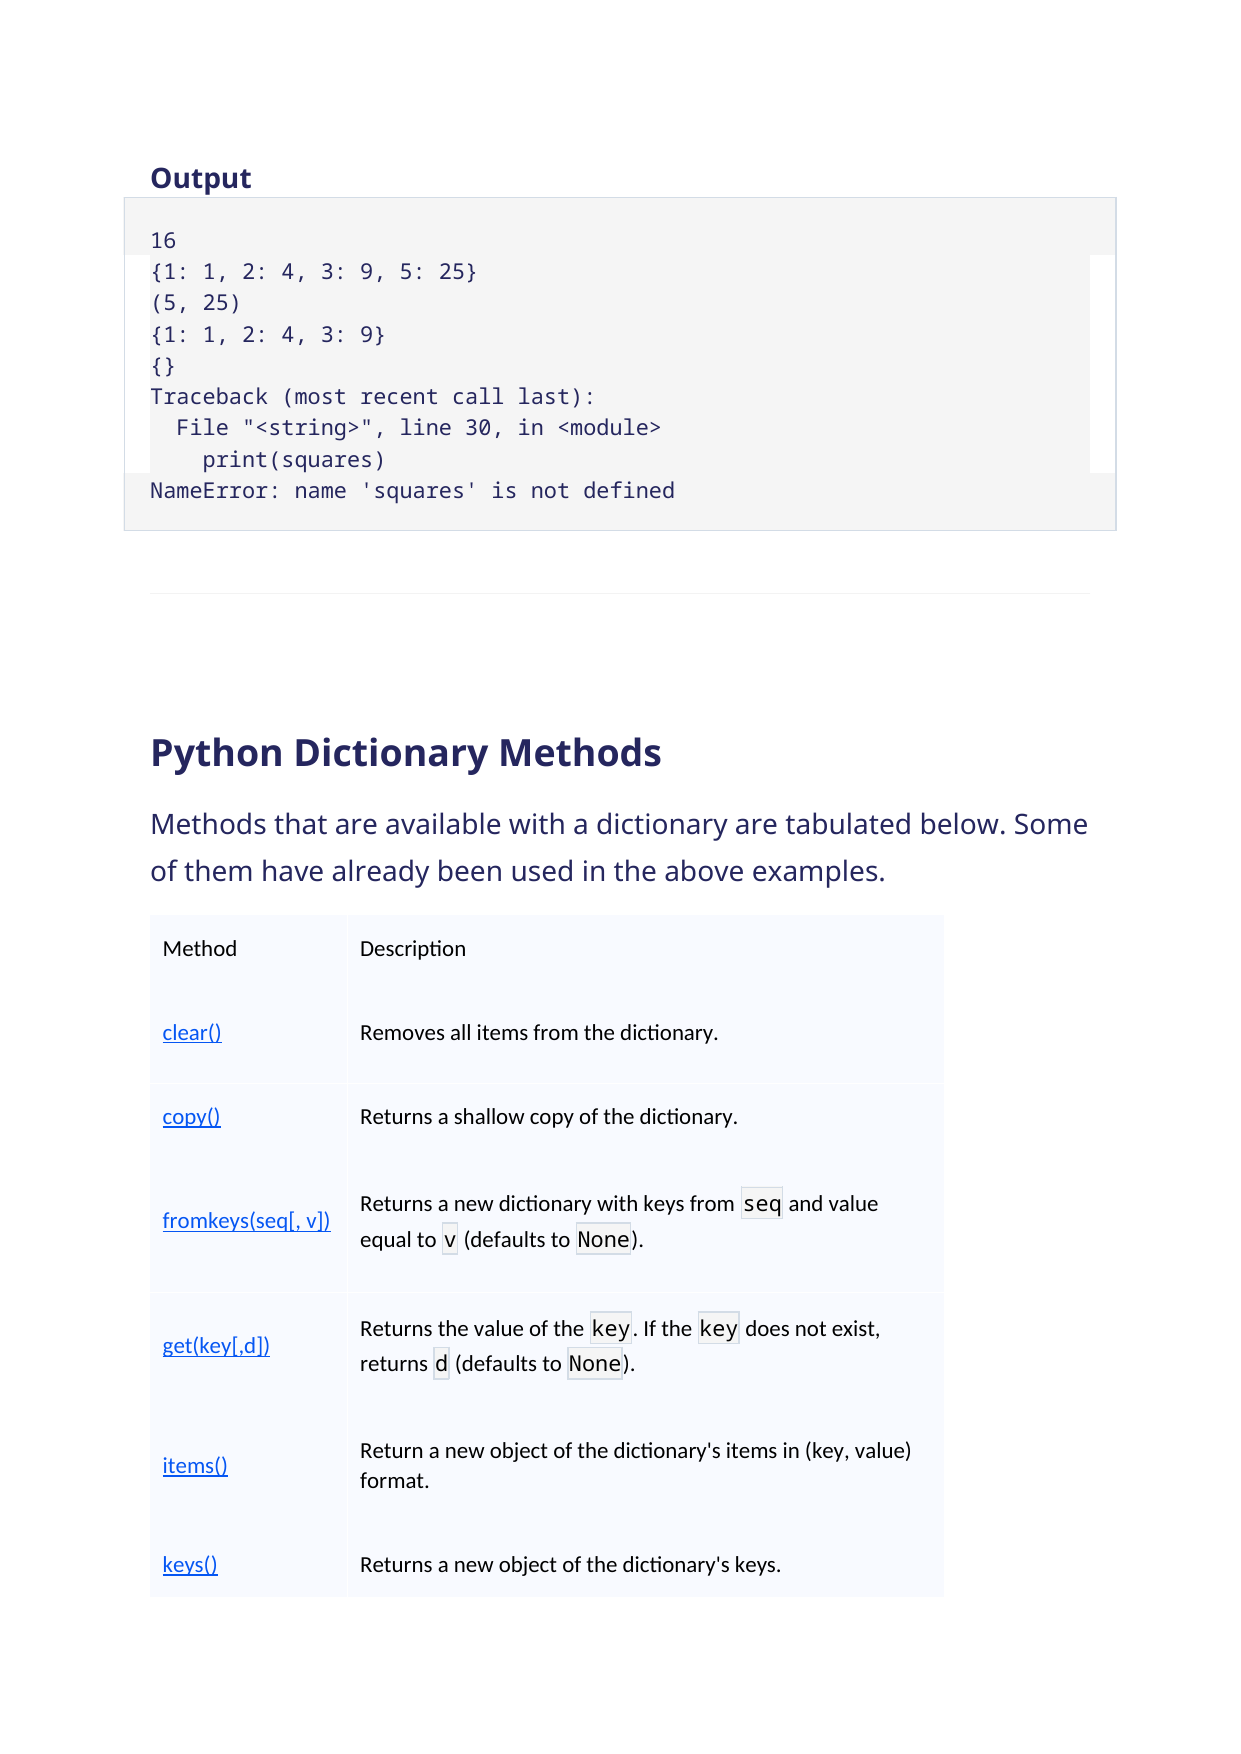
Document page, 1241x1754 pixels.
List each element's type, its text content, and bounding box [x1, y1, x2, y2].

table_cell keys() [150, 1532, 347, 1597]
table_cell get(key[,d]) [150, 1293, 347, 1417]
table_header Description [348, 915, 944, 999]
table_cell Removes all items from the dictionary. [348, 999, 944, 1083]
table_cell Returns the value of the key. If the key does not exist, returns d (defaults to None). [348, 1293, 944, 1417]
table_cell Returns a new dictionary with keys from seq and value equal to v (defaults to None). [348, 1168, 944, 1292]
text {1: 1, 2: 4, 3: 9} [150, 317, 1090, 348]
subtitle Python Dictionary Methods [150, 721, 1090, 777]
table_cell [348, 1532, 944, 1597]
table_cell Returns a shallow copy of the dictionary. [348, 1084, 944, 1168]
text NameError: name 'squares' is not defined [125, 447, 1115, 530]
text (5, 25) [150, 286, 1090, 317]
text File "<string>", line 30, in <module> [150, 411, 1090, 442]
text {1: 1, 2: 4, 3: 9, 5: 25} [150, 255, 1090, 286]
table_header Method [150, 915, 347, 999]
text Methods that are available with a dictionary are tabulated below. Some of them have already been used in the above examples. [150, 796, 1090, 890]
table_cell items() [150, 1417, 347, 1532]
table_cell Return a new object of the dictionary's items in (key, value) format. [348, 1417, 944, 1532]
text 16 [125, 198, 1115, 255]
table_cell fromkeys(seq[, v]) [150, 1168, 347, 1292]
text Traceback (most recent call last): [150, 380, 1090, 411]
text Output [150, 150, 1090, 197]
table_cell clear() [150, 999, 347, 1083]
table_cell copy() [150, 1084, 347, 1168]
text {} [150, 348, 1090, 380]
